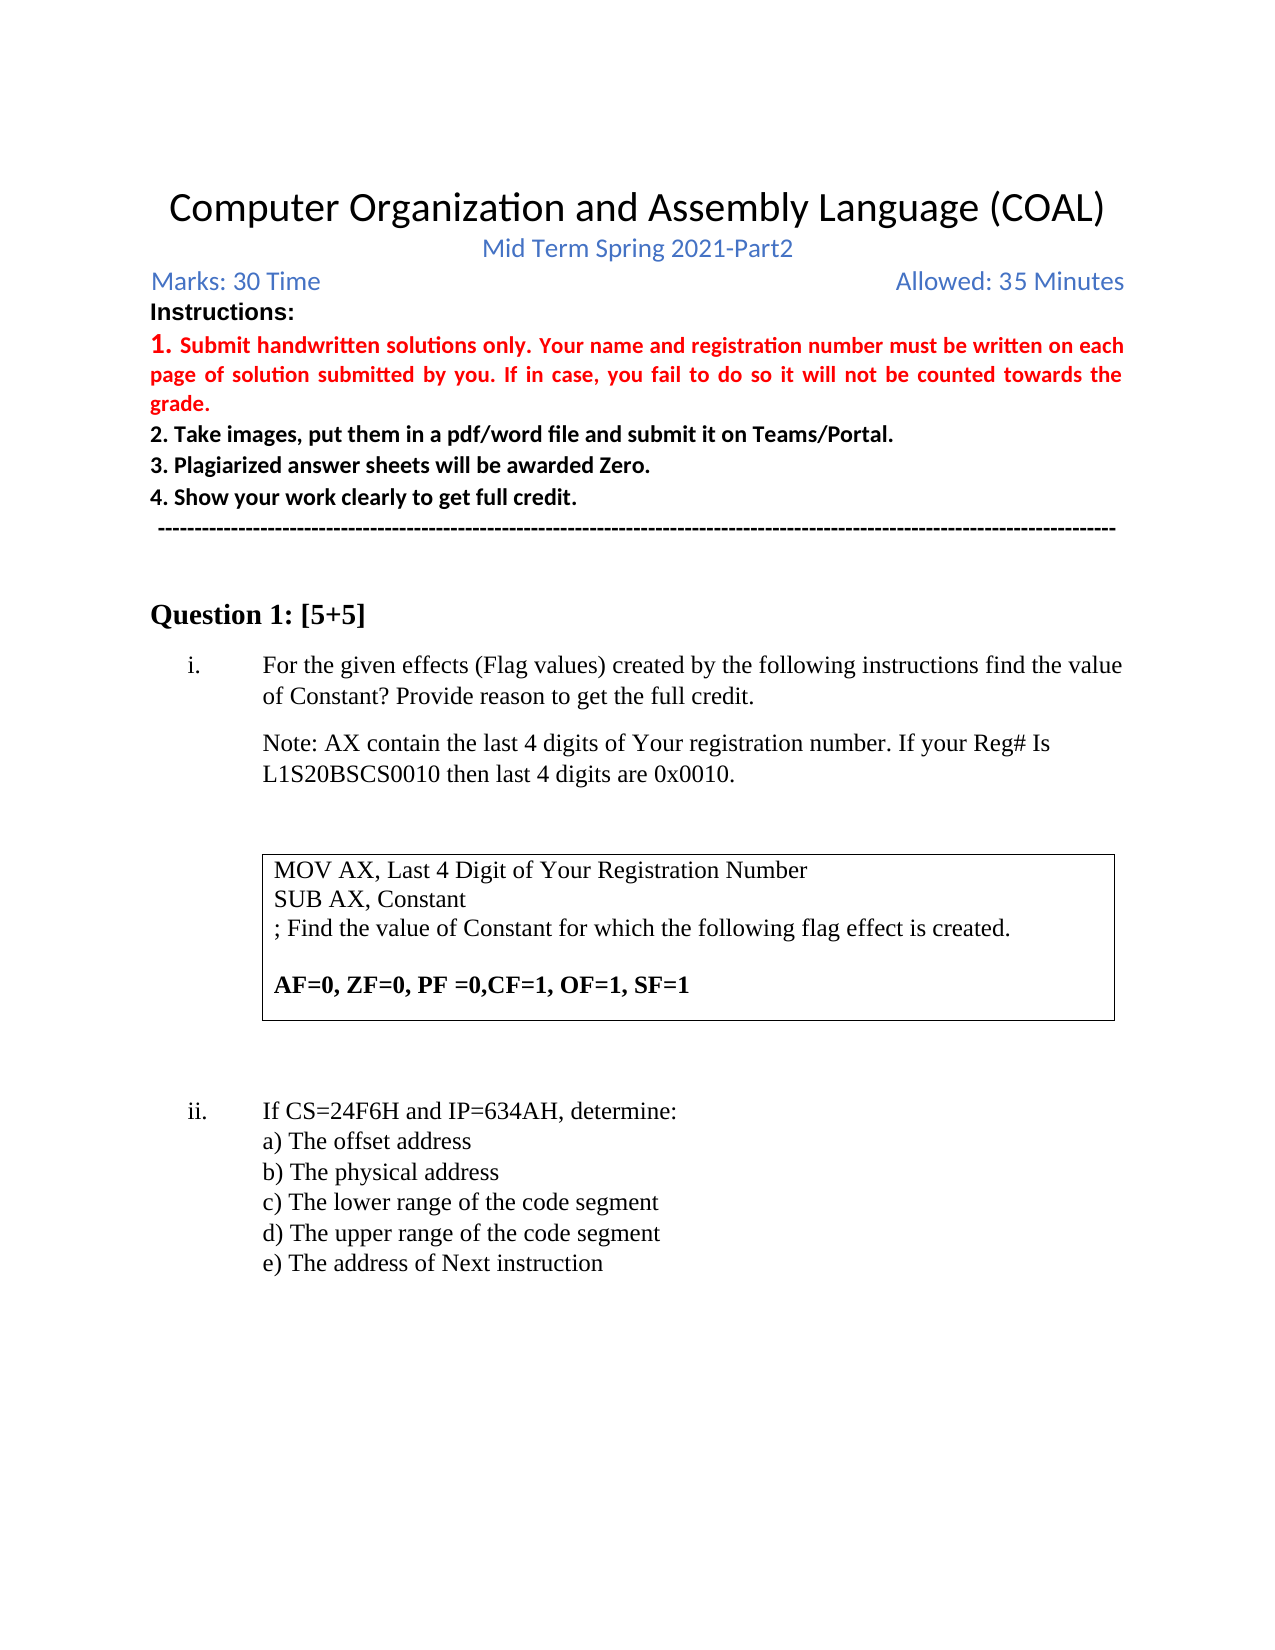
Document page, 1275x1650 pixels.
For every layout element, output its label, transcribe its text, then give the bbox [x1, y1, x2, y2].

text 1. Submit handwritten solutions only. Your name and registration number must be written on each page of solution submitted by you. If in case, you fail to do so it will not be counted towards the grade. [150, 325, 1125, 417]
text Question 1: [5+5] [150, 597, 1125, 631]
list e) The address of Next instruction [262, 1248, 1125, 1277]
text Note: AX contain the last 4 digits of Your registration number. If your Reg# Is L1S20BSCS0010 then last 4 digits are 0x0010. [262, 728, 1125, 788]
table_header MOV AX, Last 4 Digit of Your Registration Number SUB AX, Constant ; Find the value of Constant for which the following flag effect is created. AF=0, ZF=0, PF =0,CF=1, OF=1, SF=1 [263, 855, 1114, 1019]
text 3. Plagiarized answer sheets will be awarded Zero. [150, 450, 1125, 479]
list c) The lower range of the code segment [262, 1187, 1125, 1216]
list b) The physical address [262, 1157, 1125, 1186]
list a) The offset address [262, 1126, 1125, 1155]
list If CS=24F6H and IP=634AH, determine: [187, 1096, 1125, 1125]
text Mid Term Spring 2021-Part2 [150, 231, 1125, 264]
text Computer Organization and Assembly Language (COAL) [150, 181, 1125, 231]
text ----------------------------------------------------------------------------------------------------------------------------------- [150, 513, 1125, 542]
text Marks: 30 Time Allowed: 35 Minutes [150, 264, 1125, 297]
list d) The upper range of the code segment [262, 1218, 1125, 1246]
text 4. Show your work clearly to get full credit. [150, 482, 1125, 511]
text Instructions: [150, 297, 1125, 325]
text 2. Take images, put them in a pdf/word file and submit it on Teams/Portal. [150, 419, 1125, 448]
list For the given effects (Flag values) created by the following instructions find the value of Constant? Provide reason to get the full credit. [187, 650, 1125, 709]
